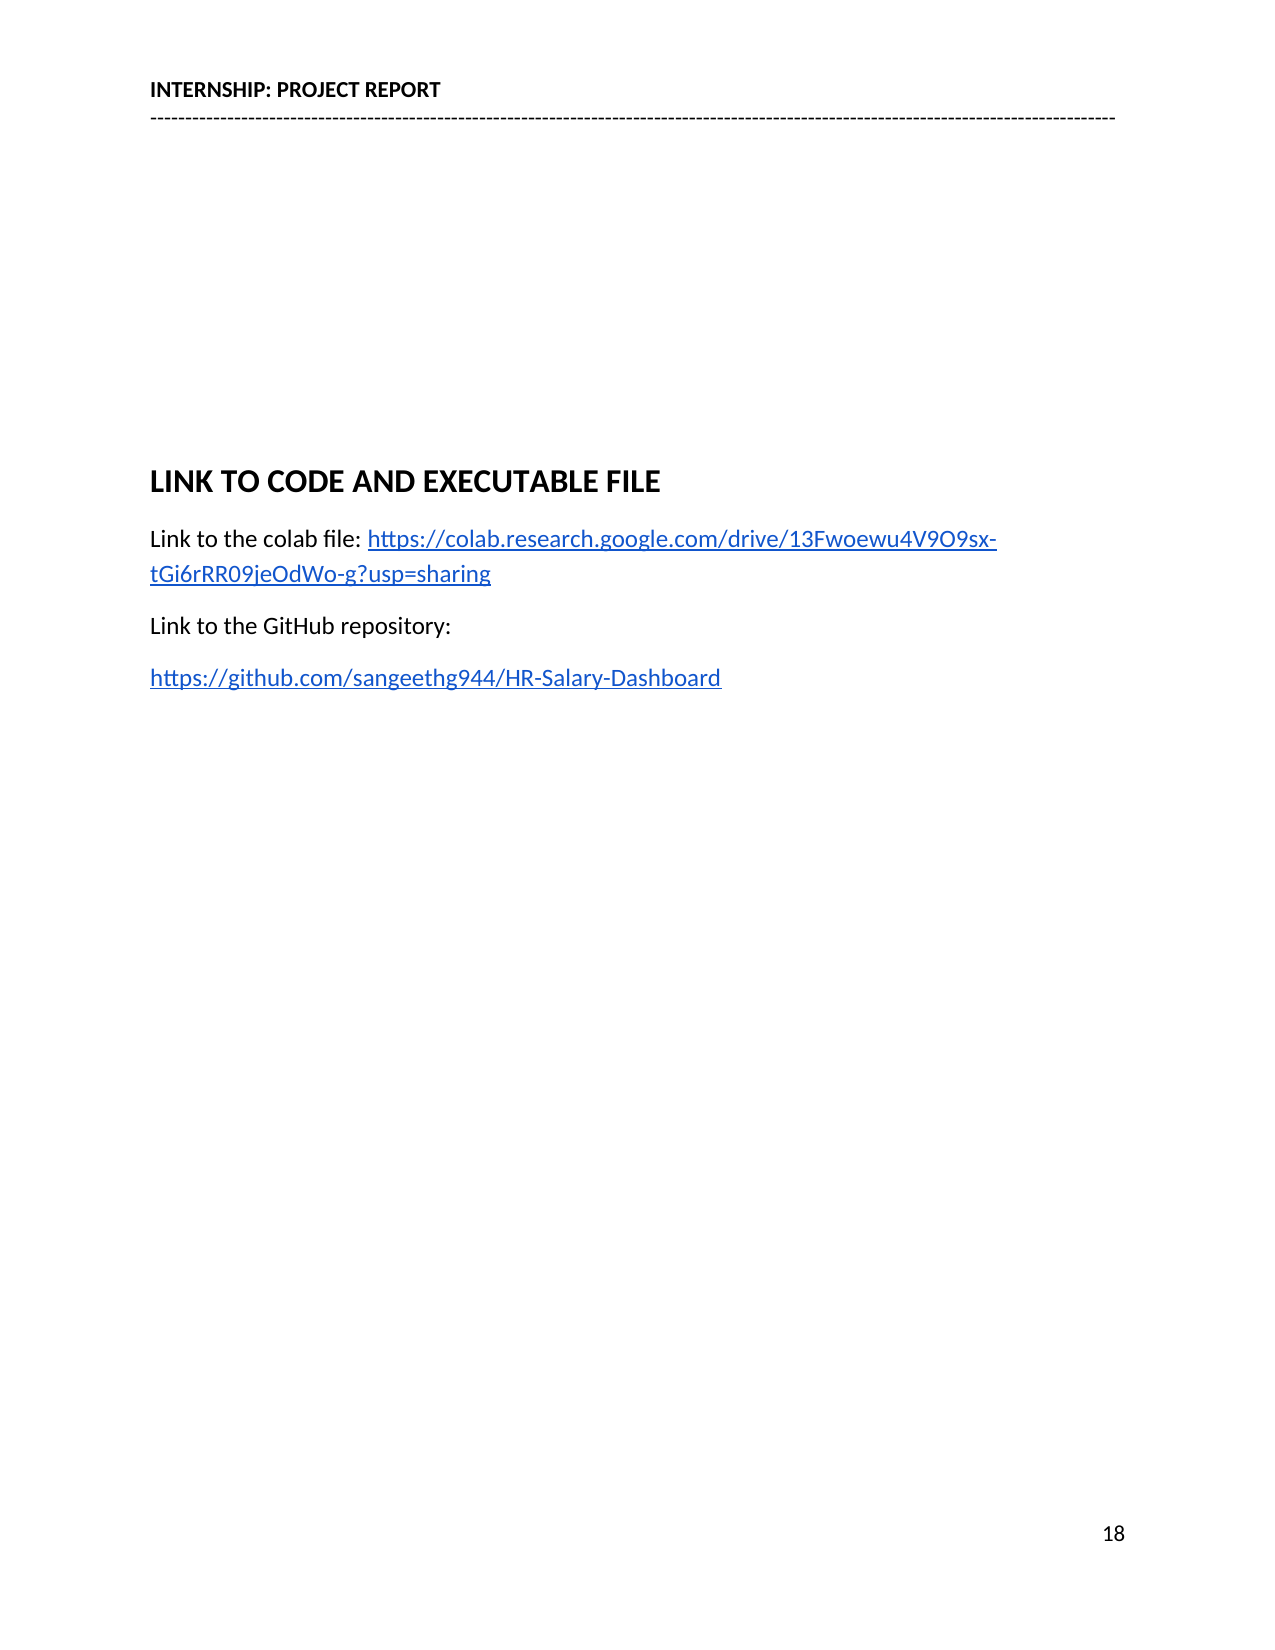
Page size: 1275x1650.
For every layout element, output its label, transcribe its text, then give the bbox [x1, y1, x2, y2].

text Link to the colab file: https://colab.research.google.com/drive/13Fwoewu4V9O9sx-tGi6rRR09jeOdWo-g?usp=sharing [150, 523, 1125, 589]
text Link to the GitHub repository: [150, 610, 1125, 641]
text LINK TO CODE AND EXECUTABLE FILE [150, 460, 1125, 501]
text https://github.com/sangeethg944/HR-Salary-Dashboard [150, 662, 1125, 692]
